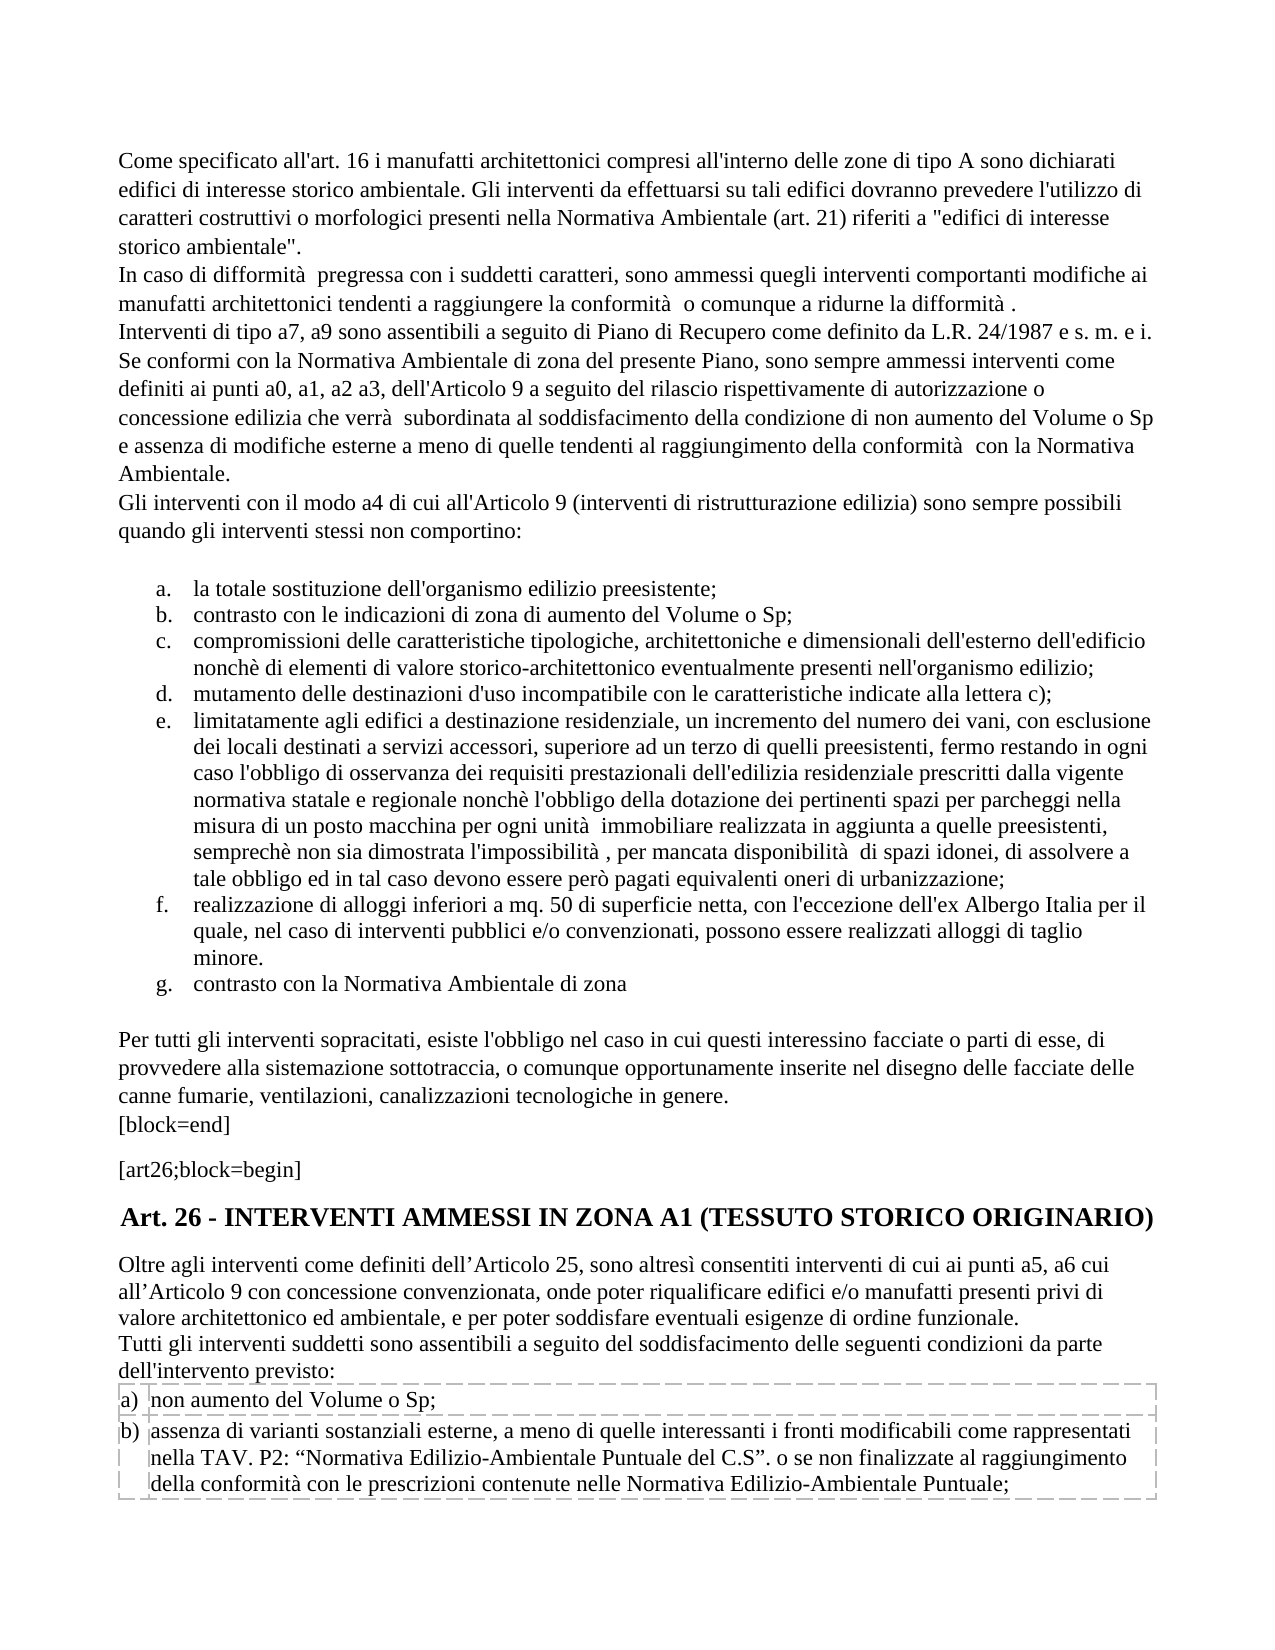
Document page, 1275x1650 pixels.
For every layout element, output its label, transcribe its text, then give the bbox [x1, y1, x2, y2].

text Art. 26 - INTERVENTI AMMESSI IN ZONA A1 (TESSUTO STORICO ORIGINARIO) [118, 1201, 1157, 1232]
list contrasto con le indicazioni di zona di aumento del Volume o Sp; [156, 601, 1157, 628]
text [art26;block=begin] [118, 1156, 1157, 1182]
list realizzazione di alloggi inferiori a mq. 50 di superficie netta, con l'eccezione dell'ex Albergo Italia per il quale, nel caso di interventi pubblici e/o convenzionati, possono essere realizzati alloggi di taglio minore. [156, 891, 1157, 970]
list mutamento delle destinazioni d'uso incompatibile con le caratteristiche indicate alla lettera c); [156, 680, 1157, 707]
table_cell assenza di varianti sostanziali esterne, a meno di quelle interessanti i fronti modificabili come rappresentati nella TAV. P2: “Normativa Edilizio-Ambientale Puntuale del C.S”. o se non finalizzate al raggiungimento della conformità con le prescrizioni contenute nelle Normativa Edilizio-Ambientale Puntuale; [149, 1414, 1156, 1498]
text [block=end] [118, 1111, 1157, 1137]
text Come specificato all'art. 16 i manufatti architettonici compresi all'interno delle zone di tipo A sono dichiarati edifici di interesse storico ambientale. Gli interventi da effettuarsi su tali edifici dovranno prevedere l'utilizzo di caratteri costruttivi o morfologici presenti nella Normativa Ambientale (art. 21) riferiti a "edifici di interesse storico ambientale". In caso di difformità pregressa con i suddetti caratteri, sono ammessi quegli interventi comportanti modifiche ai manufatti architettonici tendenti a raggiungere la conformità o comunque a ridurne la difformità . Interventi di tipo a7, a9 sono assentibili a seguito di Piano di Recupero come definito da L.R. 24/1987 e s. m. e i. Se conformi con la Normativa Ambientale di zona del presente Piano, sono sempre ammessi interventi come definiti ai punti a0, a1, a2 a3, dell'Articolo 9 a seguito del rilascio rispettivamente di autorizzazione o concessione edilizia che verrà subordinata al soddisfacimento della condizione di non aumento del Volume o Sp e assenza di modifiche esterne a meno di quelle tendenti al raggiungimento della conformità con la Normativa Ambientale. Gli interventi con il modo a4 di cui all'Articolo 9 (interventi di ristrutturazione edilizia) sono sempre possibili quando gli interventi stessi non comportino: [118, 148, 1157, 544]
table_header non aumento del Volume o Sp; [149, 1383, 1156, 1414]
table_cell b) [119, 1414, 149, 1498]
text Oltre agli interventi come definiti dell’Articolo 25, sono altresì consentiti interventi di cui ai punti a5, a6 cui all’Articolo 9 con concessione convenzionata, onde poter riqualificare edifici e/o manufatti presenti privi di valore architettonico ed ambientale, e per poter soddisfare eventuali esigenze di ordine funzionale. Tutti gli interventi suddetti sono assentibili a seguito del soddisfacimento delle seguenti condizioni da parte dell'intervento previsto: [336, 1251, 1157, 1383]
list limitatamente agli edifici a destinazione residenziale, un incremento del numero dei vani, con esclusione dei locali destinati a servizi accessori, superiore ad un terzo di quelli preesistenti, fermo restando in ogni caso l'obbligo di osservanza dei requisiti prestazionali dell'edilizia residenziale prescritti dalla vigente normativa statale e regionale nonchè l'obbligo della dotazione dei pertinenti spazi per parcheggi nella misura di un posto macchina per ogni unità immobiliare realizzata in aggiunta a quelle preesistenti, semprechè non sia dimostrata l'impossibilità , per mancata disponibilità di spazi idonei, di assolvere a tale obbligo ed in tal caso devono essere però pagati equivalenti oneri di urbanizzazione; [156, 707, 1157, 891]
list la totale sostituzione dell'organismo edilizio preesistente; [156, 575, 1157, 601]
list compromissioni delle caratteristiche tipologiche, architettoniche e dimensionali dell'esterno dell'edificio nonchè di elementi di valore storico-architettonico eventualmente presenti nell'organismo edilizio; [156, 628, 1157, 680]
table_header a) [119, 1383, 149, 1414]
text Per tutti gli interventi sopracitati, esiste l'obbligo nel caso in cui questi interessino facciate o parti di esse, di provvedere alla sistemazione sottotraccia, o comunque opportunamente inserite nel disegno delle facciate delle canne fumarie, ventilazioni, canalizzazioni tecnologiche in genere. [118, 1026, 1157, 1109]
list contrasto con la Normativa Ambientale di zona [156, 970, 1157, 997]
